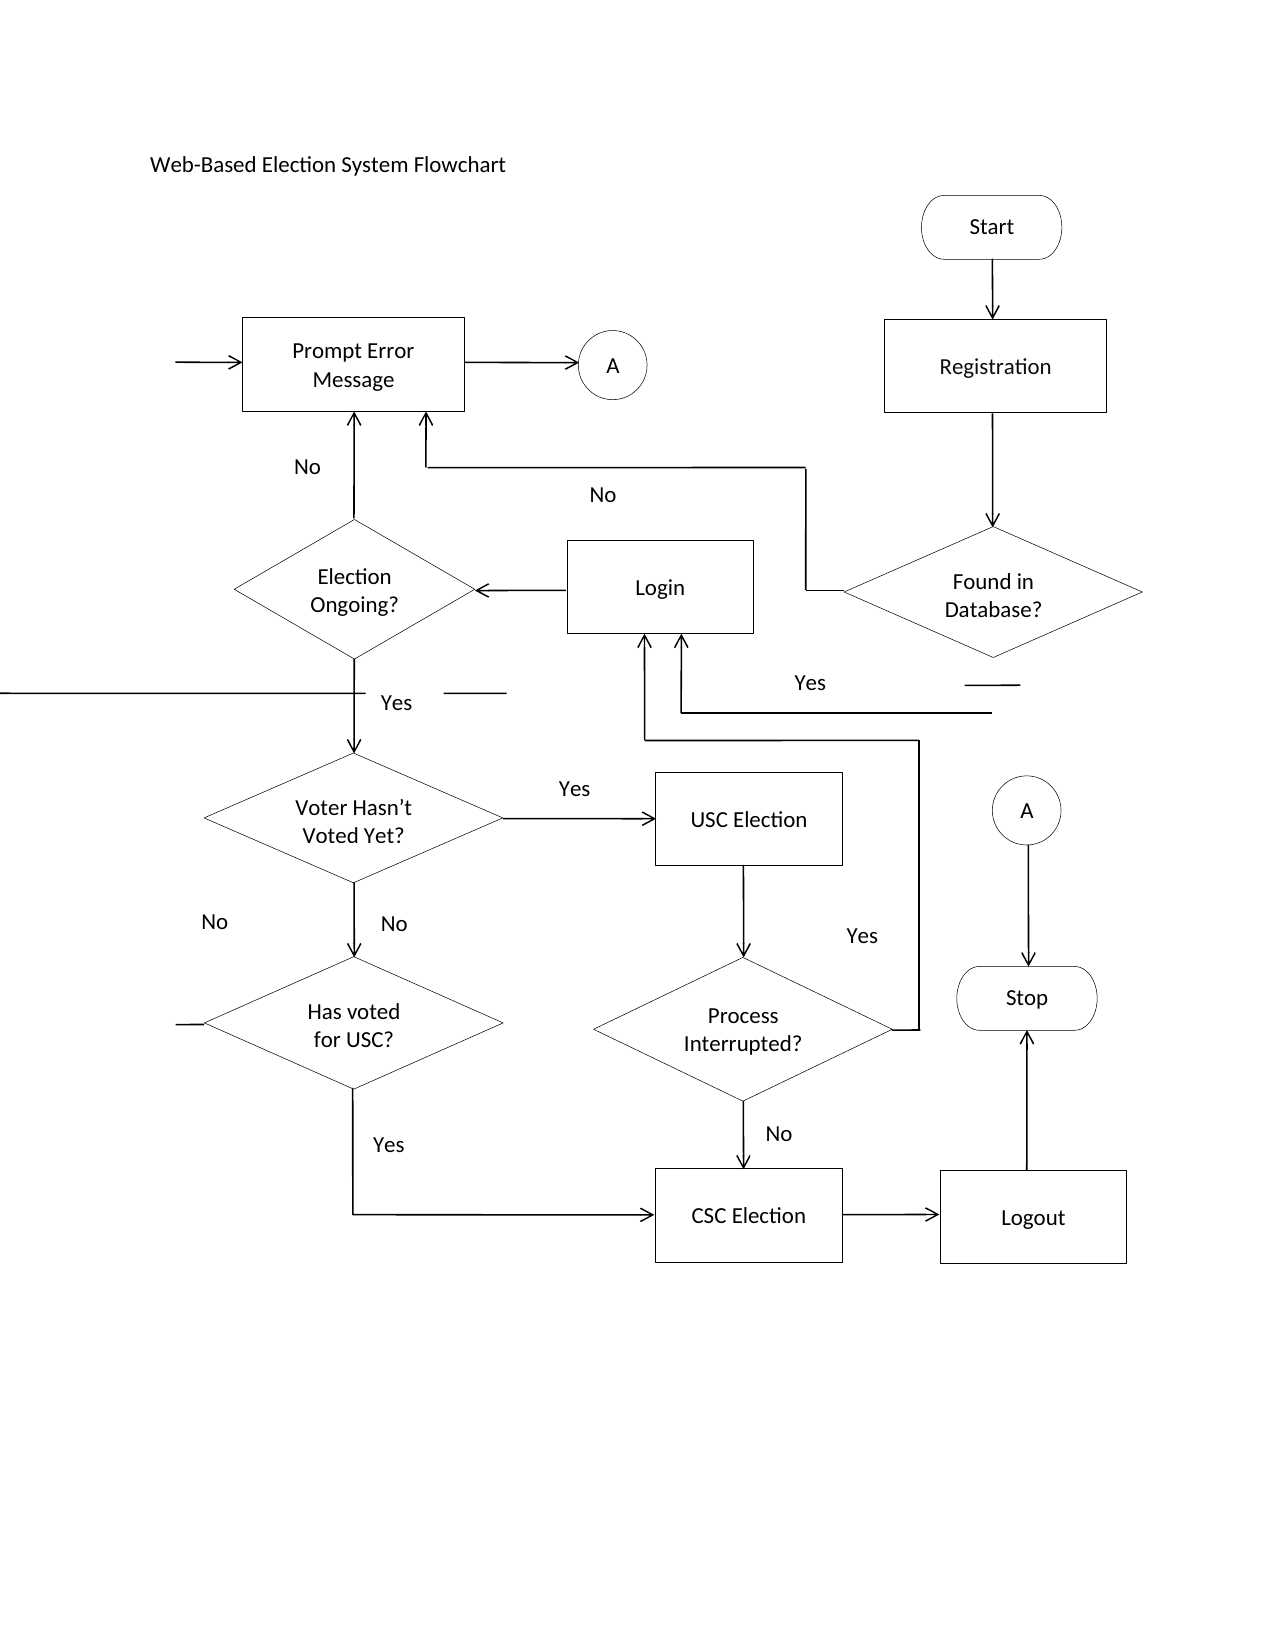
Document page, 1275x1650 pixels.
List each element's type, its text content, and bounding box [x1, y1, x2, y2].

text Web-Based Election System Flowchart [150, 150, 1125, 178]
